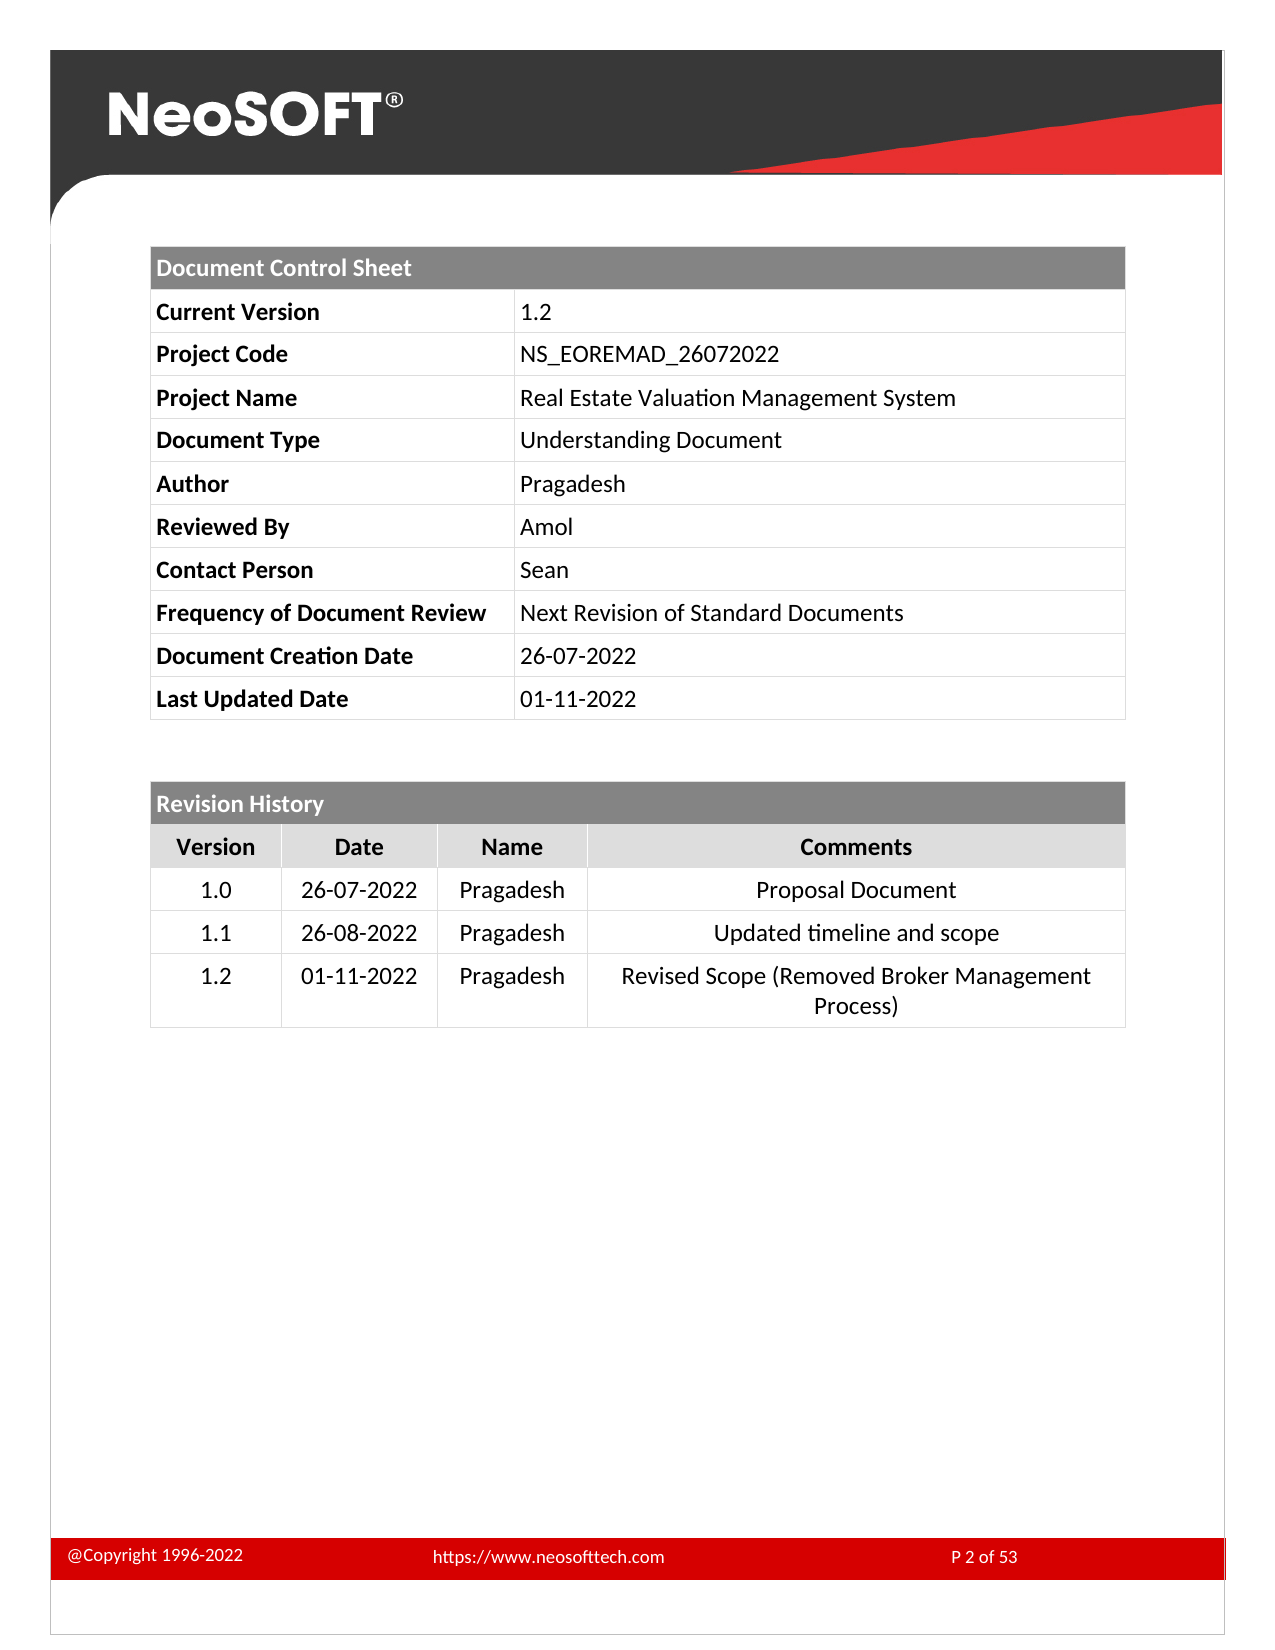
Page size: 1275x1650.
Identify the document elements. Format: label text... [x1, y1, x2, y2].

table_cell Next Revision of Standard Documents [515, 591, 1125, 633]
table_cell Reviewed By [151, 505, 514, 547]
table_cell Pragadesh [438, 954, 587, 1027]
table_cell Contact Person [151, 548, 514, 590]
table_cell 1.2 [151, 954, 281, 1027]
table_cell Updated timeline and scope [588, 911, 1125, 953]
table_cell 1.1 [151, 911, 281, 953]
table_cell Understanding Document [515, 419, 1125, 461]
table_cell Sean [515, 548, 1125, 590]
table_cell Project Name [151, 376, 514, 418]
table_header Revision History [151, 782, 1125, 824]
table_cell Pragadesh [515, 462, 1125, 504]
table_cell Name [438, 825, 587, 867]
table_cell Pragadesh [438, 911, 587, 953]
table_cell Proposal Document [588, 868, 1125, 910]
table_cell Current Version [151, 290, 514, 332]
table_cell Real Estate Valuation Management System [515, 376, 1125, 418]
table_cell Frequency of Document Review [151, 591, 514, 633]
table_cell 1.0 [151, 868, 281, 910]
table_cell Document Creation Date [151, 634, 514, 676]
table_header Document Control Sheet [151, 247, 1125, 289]
table_cell 26-07-2022 [515, 634, 1125, 676]
table_cell Comments [588, 825, 1125, 867]
table_cell Date [282, 825, 437, 867]
table_cell Revised Scope (Removed Broker Management Process) [588, 954, 1125, 1027]
table_cell Document Type [151, 419, 514, 461]
table_cell 26-08-2022 [282, 911, 437, 953]
table_cell NS_EOREMAD_26072022 [515, 333, 1125, 375]
table_cell Project Code [151, 333, 514, 375]
table_cell 1.2 [515, 290, 1125, 332]
table_cell Last Updated Date [151, 677, 514, 719]
table_cell 01-11-2022 [515, 677, 1125, 719]
picture [50, 50, 1221, 244]
table_cell Amol [515, 505, 1125, 547]
table_cell Author [151, 462, 514, 504]
table_cell 01-11-2022 [282, 954, 437, 1027]
table_cell 26-07-2022 [282, 868, 437, 910]
table_cell Version [151, 825, 281, 867]
table_cell Pragadesh [438, 868, 587, 910]
